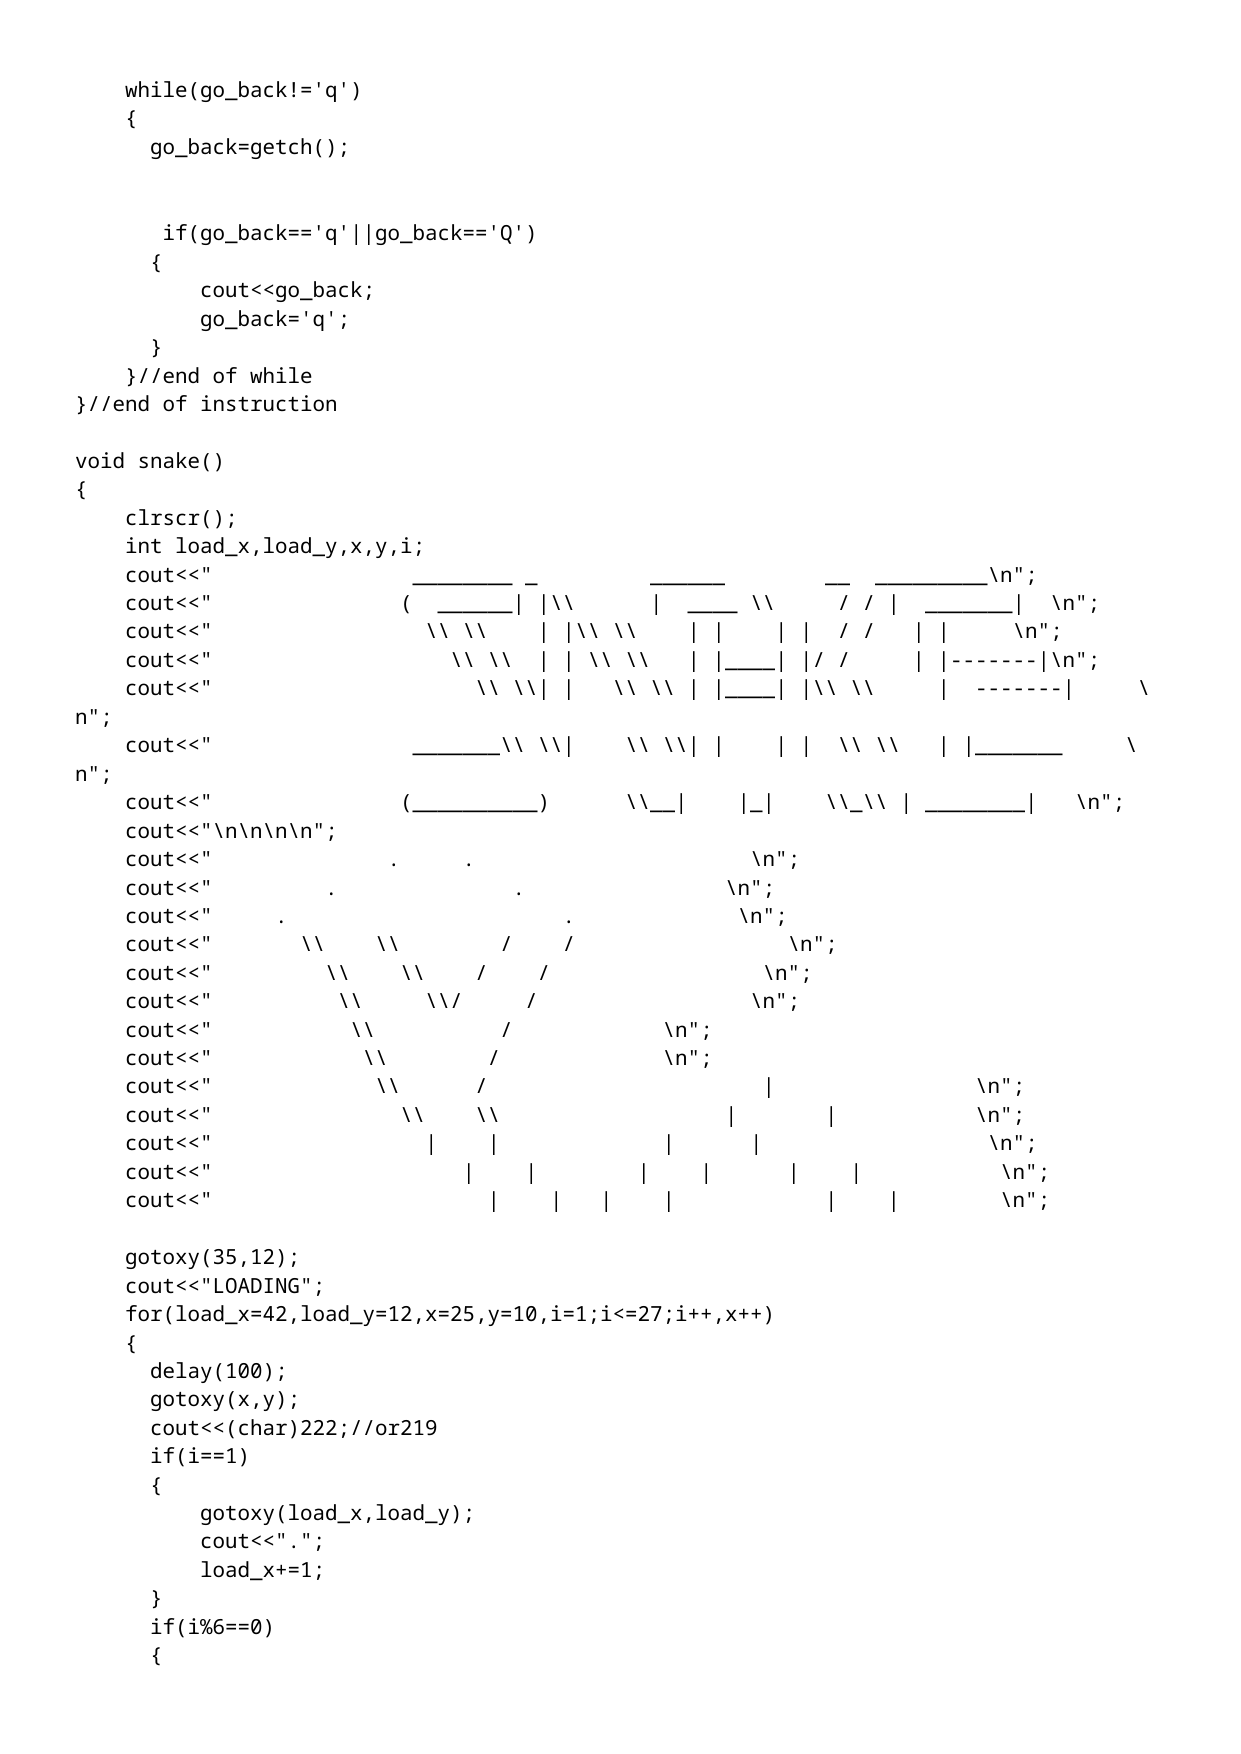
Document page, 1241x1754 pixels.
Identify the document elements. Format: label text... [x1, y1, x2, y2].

text cout<<(char)222;//or219 [75, 1413, 1165, 1441]
text cout<<" \\ \\ | |\\ \\ | | | | / / | | \n"; [75, 617, 1165, 645]
text if(go_back=='q'||go_back=='Q') [75, 218, 1165, 247]
text while(go_back!='q') [75, 75, 1165, 103]
text int load_x,load_y,x,y,i; [75, 531, 1165, 560]
text { [75, 1470, 1165, 1498]
text { [75, 1640, 1165, 1669]
text go_back='q'; [75, 304, 1165, 332]
text cout<<" _______\\ \\| \\ \\| | | | \\ \\ | |_______ \n"; [75, 730, 1165, 787]
text }//end of instruction [75, 389, 1165, 418]
text gotoxy(35,12); [75, 1242, 1165, 1271]
text cout<<" | | | | | | \n"; [75, 1185, 1165, 1214]
text delay(100); [75, 1356, 1165, 1384]
text cout<<" (__________) \\__| |_| \\_\\ | ________| \n"; [75, 787, 1165, 816]
text cout<<" . . \n"; [75, 844, 1165, 873]
text }//end of while [75, 361, 1165, 389]
text cout<<" \\ / \n"; [75, 1015, 1165, 1043]
text cout<<"."; [75, 1527, 1165, 1555]
text if(i==1) [75, 1441, 1165, 1470]
text cout<<" \\ \\ | | \n"; [75, 1100, 1165, 1128]
text go_back=getch(); [75, 132, 1165, 160]
text cout<<"LOADING"; [75, 1271, 1165, 1299]
text { [75, 474, 1165, 503]
text for(load_x=42,load_y=12,x=25,y=10,i=1;i<=27;i++,x++) [75, 1299, 1165, 1328]
text cout<<" | | | | | | \n"; [75, 1157, 1165, 1185]
text { [75, 247, 1165, 275]
text gotoxy(x,y); [75, 1384, 1165, 1413]
text cout<<" . . \n"; [75, 901, 1165, 929]
text cout<<" \\ / | \n"; [75, 1072, 1165, 1100]
text void snake() [75, 446, 1165, 474]
text cout<<go_back; [75, 275, 1165, 304]
text if(i%6==0) [75, 1612, 1165, 1640]
text cout<<" | | | | \n"; [75, 1128, 1165, 1157]
text cout<<" \\ \\ | | \\ \\ | |____| |/ / | |-------|\n"; [75, 645, 1165, 673]
text cout<<" . . \n"; [75, 873, 1165, 901]
text load_x+=1; [75, 1555, 1165, 1583]
text cout<<" ( ______| |\\ | ____ \\ / / | _______| \n"; [75, 588, 1165, 617]
text cout<<" \\ \\ / / \n"; [75, 929, 1165, 958]
text { [75, 103, 1165, 132]
text cout<<" \\ \\| | \\ \\ | |____| |\\ \\ | -------| \n"; [75, 673, 1165, 730]
text cout<<" \\ \\ / / \n"; [75, 958, 1165, 986]
text cout<<" \\ \\/ / \n"; [75, 986, 1165, 1015]
text cout<<" ________ _ ______ __ _________\n"; [75, 560, 1165, 588]
text clrscr(); [75, 503, 1165, 531]
text } [75, 332, 1165, 361]
text { [75, 1328, 1165, 1356]
text cout<<"\n\n\n\n"; [75, 816, 1165, 844]
text cout<<" \\ / \n"; [75, 1043, 1165, 1072]
text gotoxy(load_x,load_y); [75, 1498, 1165, 1527]
text } [75, 1583, 1165, 1612]
